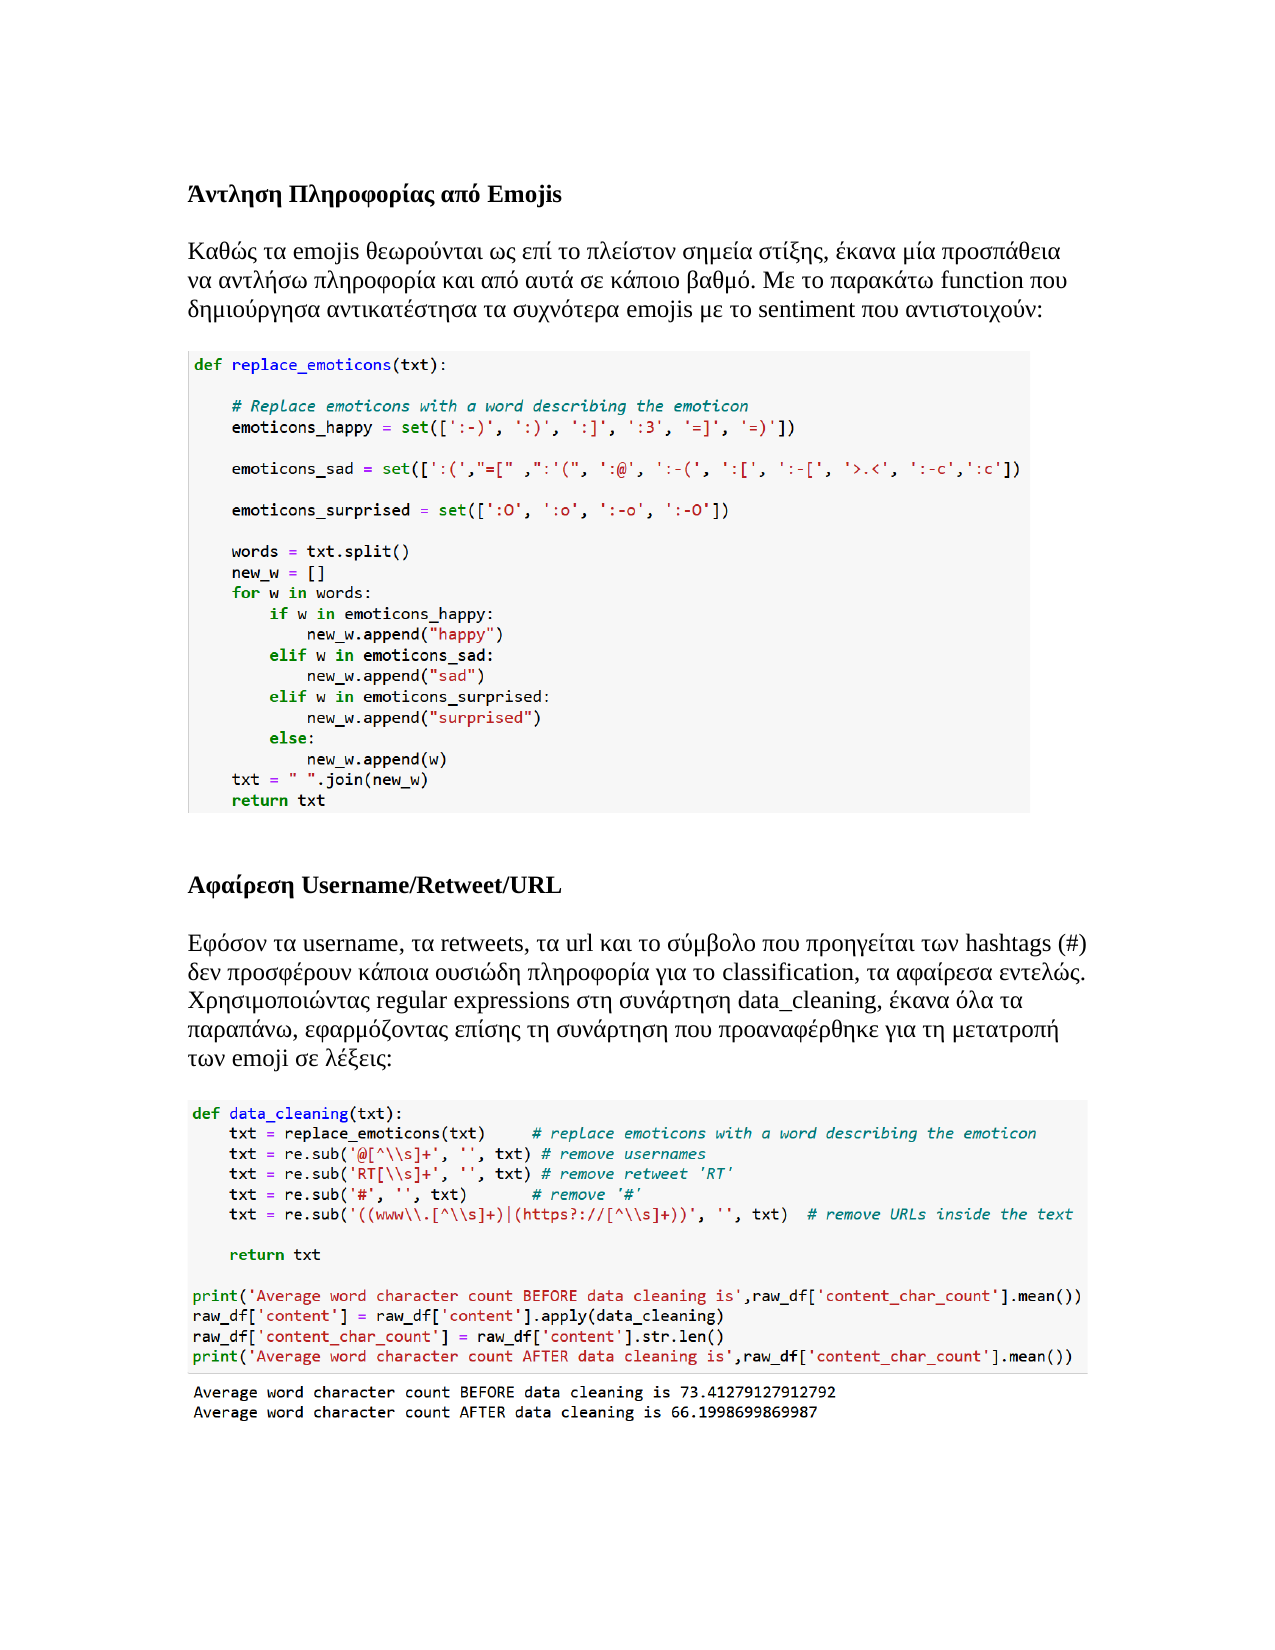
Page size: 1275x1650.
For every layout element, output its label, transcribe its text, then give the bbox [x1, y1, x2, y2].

text Αφαίρεση Username/Retweet/URL [187, 870, 1087, 899]
text Άντληση Πληροφορίας από Emojis [187, 179, 1087, 207]
picture [187, 1100, 1088, 1423]
text Καθώς τα emojis θεωρούνται ως επί το πλείστον σημεία στίξης, έκανα μία προσπάθεια να αντλήσω πληροφορία και από αυτά σε κάποιο βαθμό. Με το παρακάτω function που δημιούργησα αντικατέστησα τα συχνότερα emojis με το sentiment που αντιστοιχούν: [187, 236, 1087, 322]
picture [187, 351, 1031, 813]
text Εφόσον τα username, τα retweets, τα url και το σύμβολο που προηγείται των hashtags (#) δεν προσφέρουν κάποια ουσιώδη πληροφορία για το classification, τα αφαίρεσα εντελώς. Χρησιμοποιώντας regular expressions στη συνάρτηση data_cleaning, έκανα όλα τα παραπάνω, εφαρμόζοντας επίσης τη συνάρτηση που προαναφέρθηκε για τη μετατροπή των emoji σε λέξεις: [187, 928, 1087, 1072]
